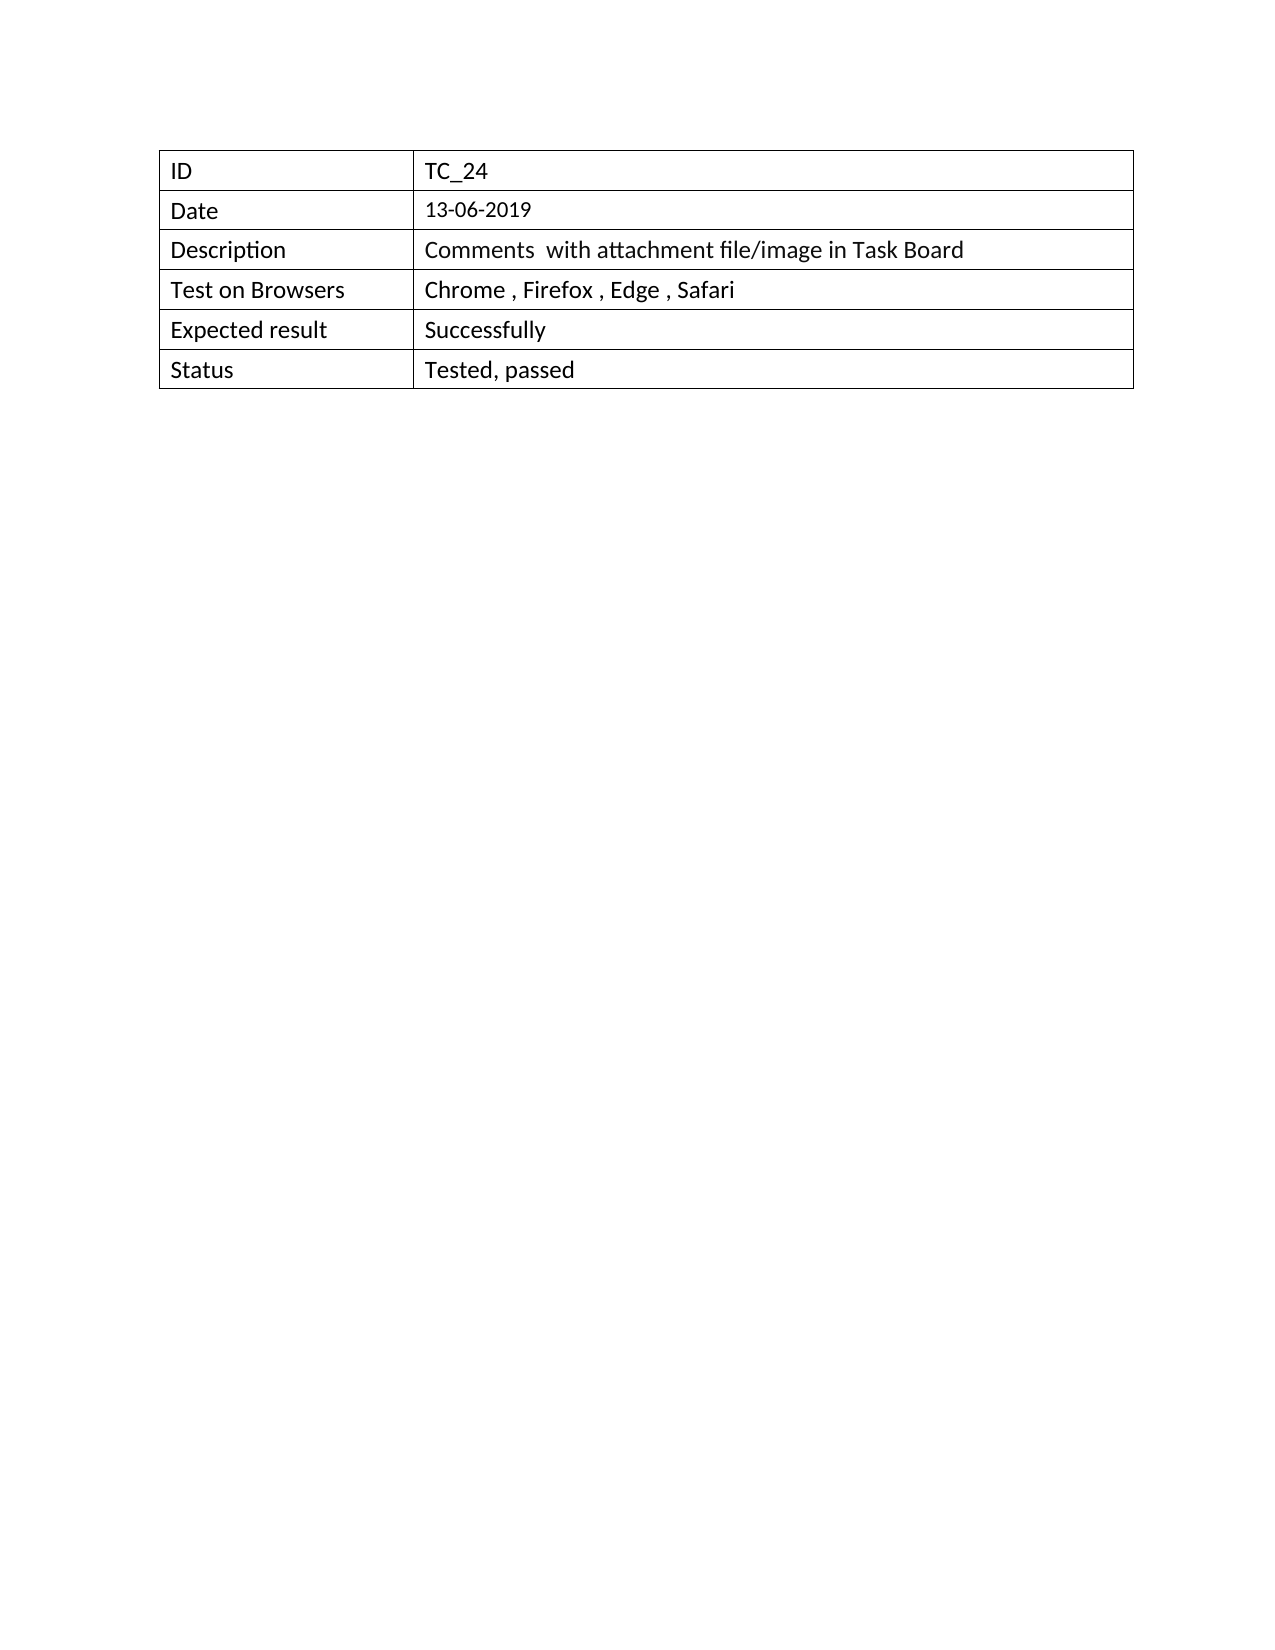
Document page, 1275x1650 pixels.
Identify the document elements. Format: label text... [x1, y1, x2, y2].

table_cell Description [160, 230, 413, 269]
table_header ID [160, 151, 413, 190]
table_header TC_24 [414, 151, 1133, 190]
table_cell Tested, passed [414, 350, 1133, 388]
table_cell Status [160, 350, 413, 388]
table_cell Successfully [414, 310, 1133, 348]
table_cell 13-06-2019 [414, 191, 1133, 229]
table_cell Expected result [160, 310, 413, 348]
table_cell Test on Browsers [160, 270, 413, 309]
table_cell Comments with attachment file/image in Task Board [414, 230, 1133, 269]
table_cell Chrome , Firefox , Edge , Safari [414, 270, 1133, 309]
table_cell Date [160, 191, 413, 229]
